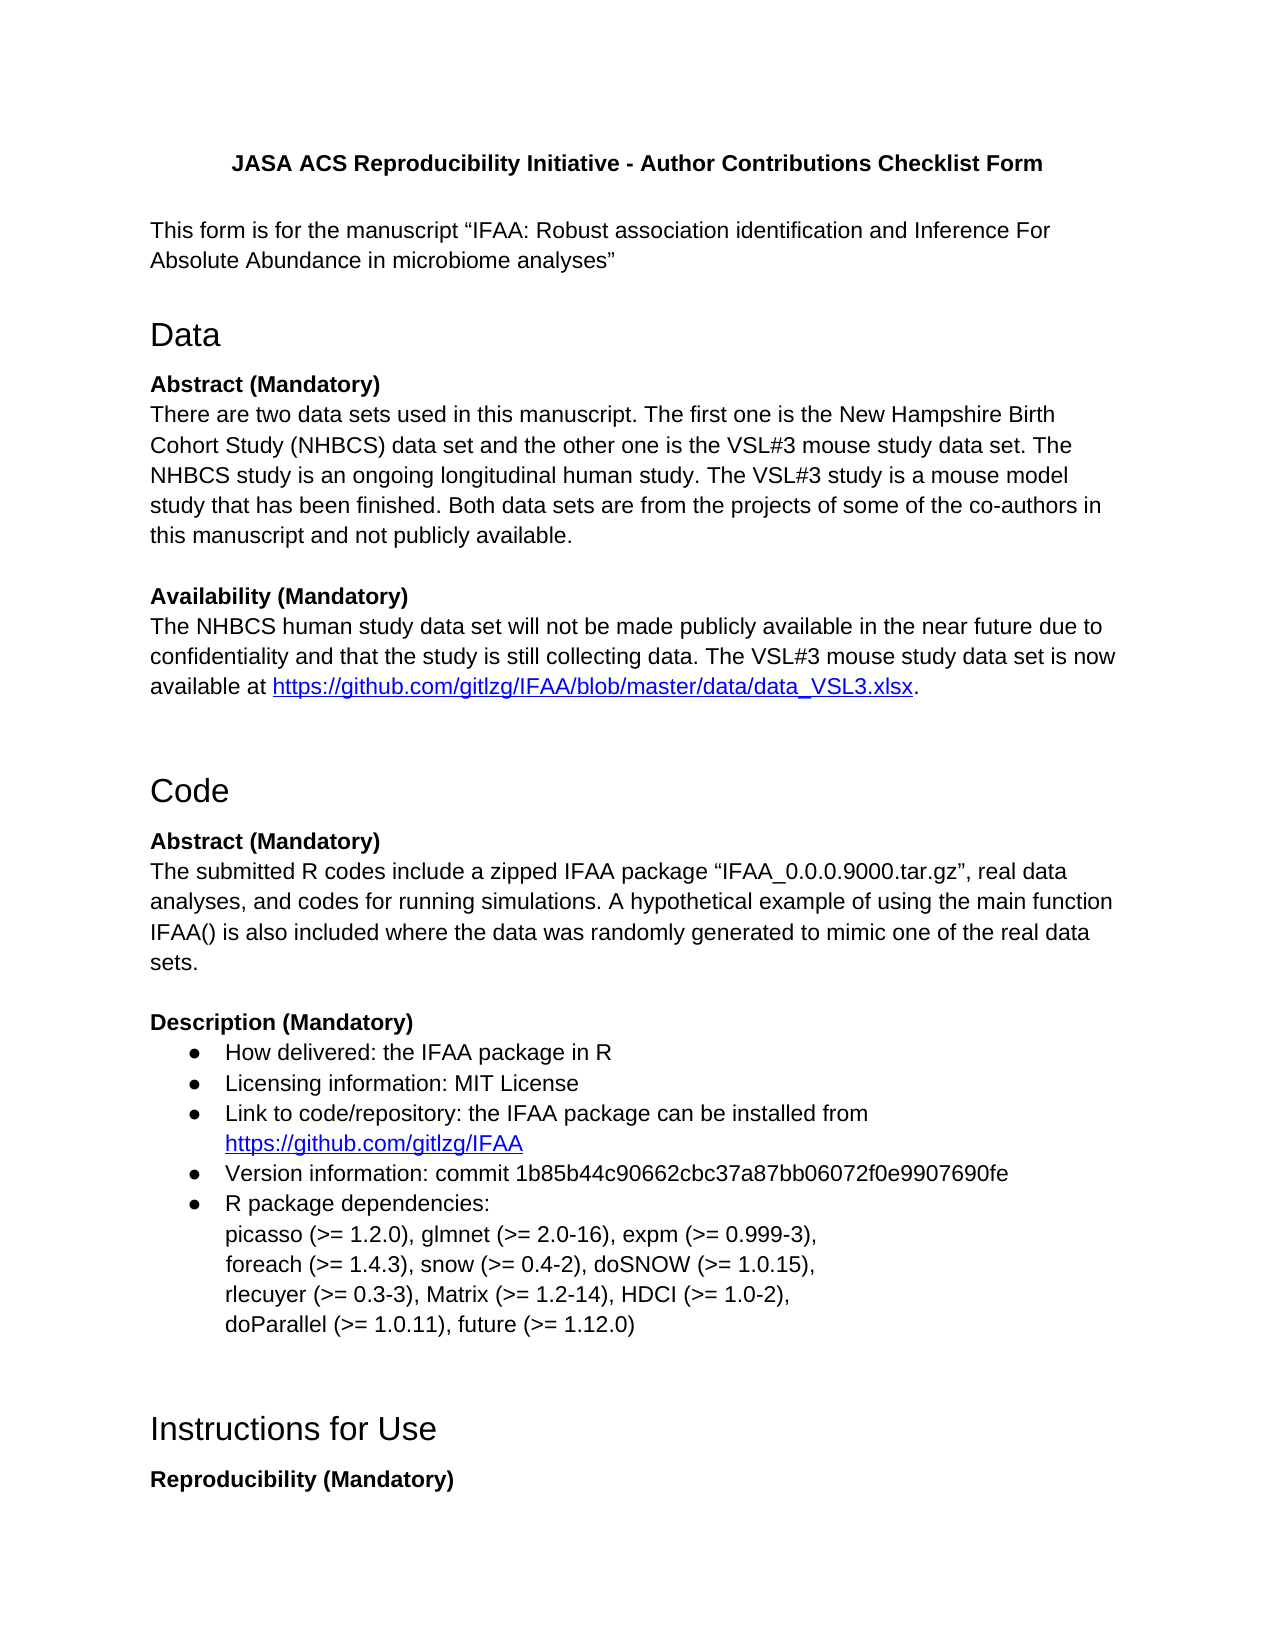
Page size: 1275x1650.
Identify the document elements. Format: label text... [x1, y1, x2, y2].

text Abstract (Mandatory) [150, 828, 1125, 854]
text The submitted R codes include a zipped IFAA package “IFAA_0.0.0.9000.tar.gz”, real data analyses, and codes for running simulations. A hypothetical example of using the main function IFAA() is also included where the data was randomly generated to mimic one of the real data sets. [150, 858, 1125, 975]
text Reproducibility (Mandatory) [150, 1466, 1125, 1492]
list How delivered: the IFAA package in R [187, 1039, 1125, 1066]
text There are two data sets used in this manuscript. The first one is the New Hampshire Birth Cohort Study (NHBCS) data set and the other one is the VSL#3 mouse study data set. The NHBCS study is an ongoing longitudinal human study. The VSL#3 study is a mouse model study that has been finished. Both data sets are from the projects of some of the co-authors in this manuscript and not publicly available. [150, 401, 1125, 549]
list Licensing information: MIT License [187, 1069, 1125, 1096]
text foreach (>= 1.4.3), snow (>= 0.4-2), doSNOW (>= 1.0.15), [187, 1251, 1125, 1277]
text Description (Mandatory) [150, 1009, 1125, 1036]
text Abstract (Mandatory) [150, 371, 1125, 398]
title JASA ACS Reproducibility Initiative - Author Contributions Checklist Form [150, 150, 1125, 176]
list Link to code/repository: the IFAA package can be installed from https://github.com/gitlzg/IFAA [187, 1100, 1125, 1156]
text rlecuyer (>= 0.3-3), Matrix (>= 1.2-14), HDCI (>= 1.0-2), [225, 1281, 1125, 1307]
text The NHBCS human study data set will not be made publicly available in the near future due to confidentiality and that the study is still collecting data. The VSL#3 mouse study data set is now available at https://github.com/gitlzg/IFAA/blob/master/data/data_VSL3.xlsx. [150, 613, 1125, 700]
text doParallel (>= 1.0.11), future (>= 1.12.0) [225, 1311, 1125, 1338]
subtitle Code [150, 771, 1125, 810]
text This form is for the manuscript “IFAA: Robust association identification and Inference For Absolute Abundance in microbiome analyses” [150, 217, 1125, 273]
subtitle Data [150, 314, 1125, 353]
text picasso (>= 1.2.0), glmnet (>= 2.0-16), expm (>= 0.999-3), [225, 1221, 1125, 1247]
text Availability (Mandatory) [150, 583, 1125, 609]
list Version information: commit 1b85b44c90662cbc37a87bb06072f0e9907690fe [187, 1160, 1125, 1187]
subtitle Instructions for Use [150, 1409, 1125, 1448]
list R package dependencies: [187, 1190, 1125, 1217]
